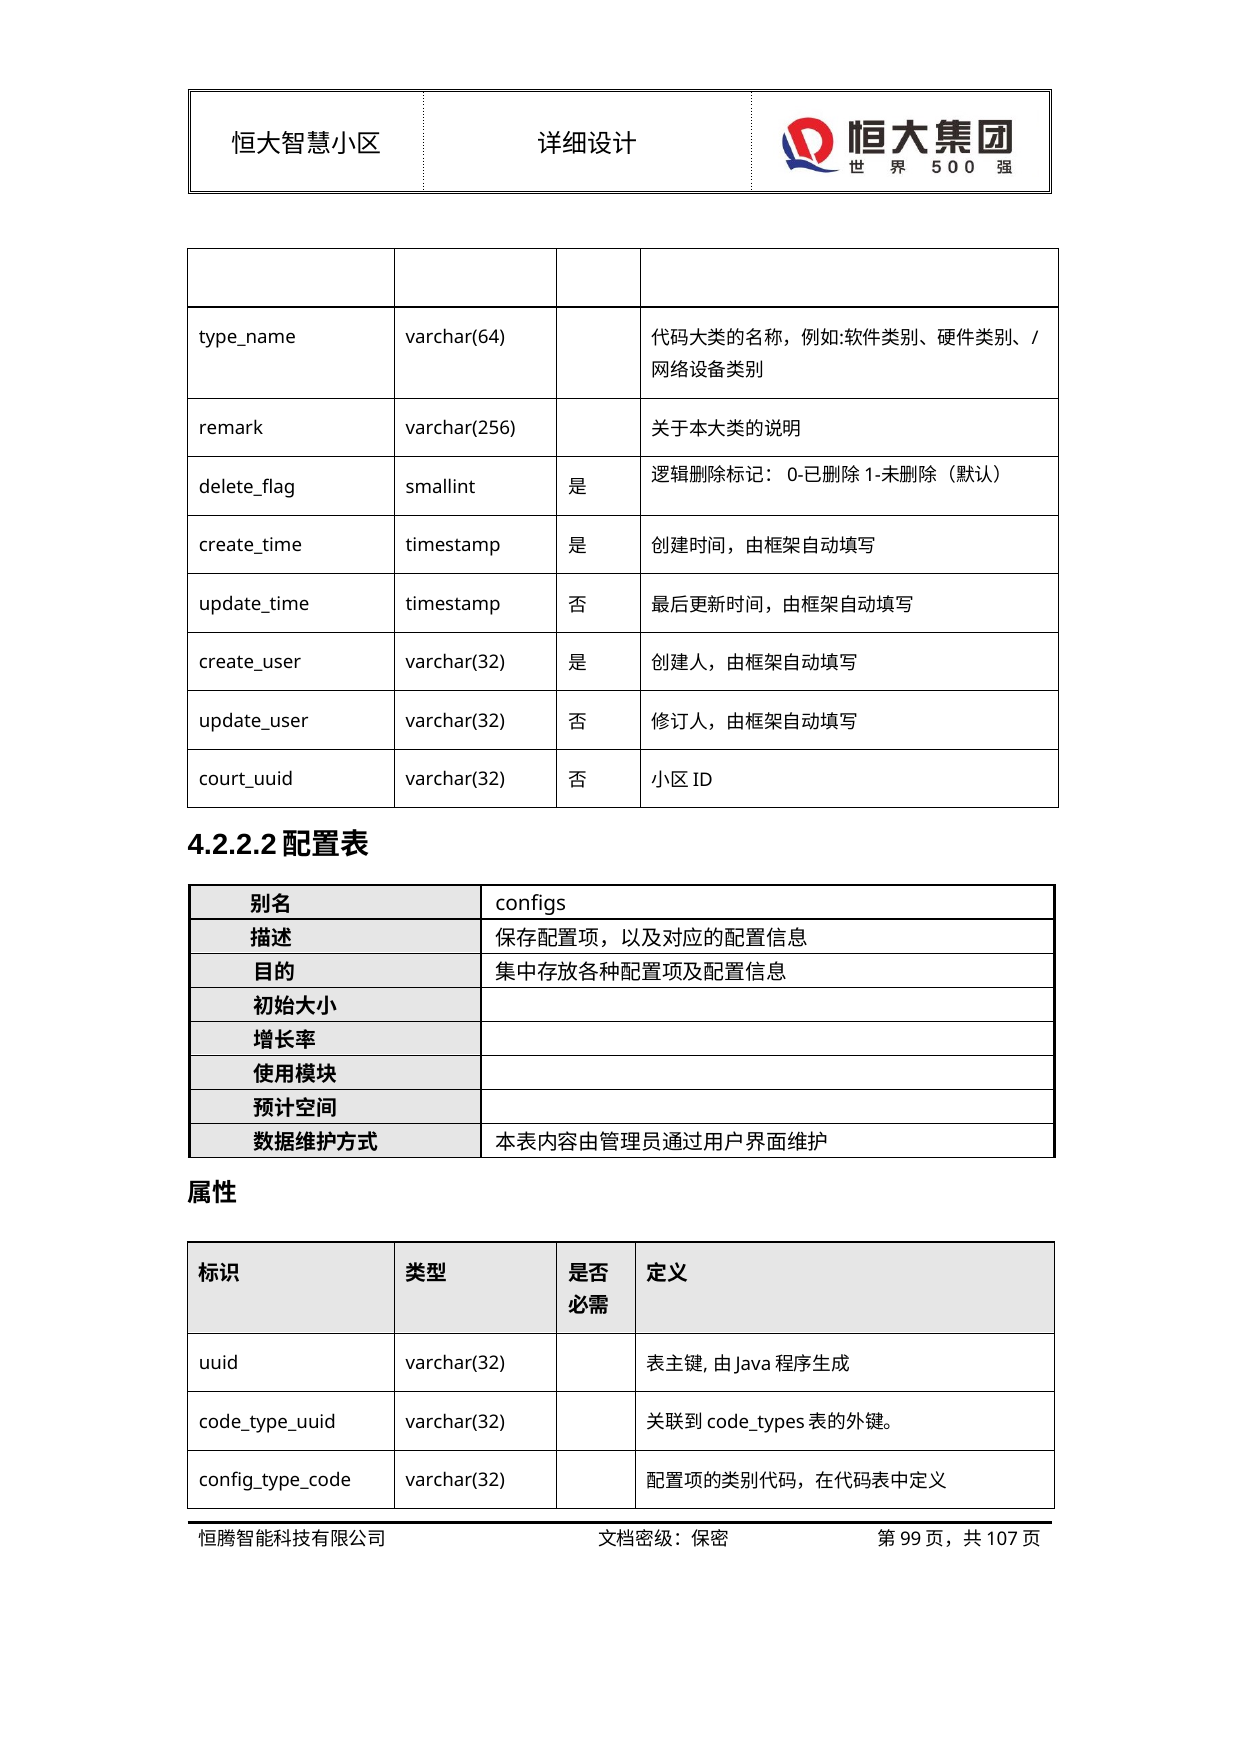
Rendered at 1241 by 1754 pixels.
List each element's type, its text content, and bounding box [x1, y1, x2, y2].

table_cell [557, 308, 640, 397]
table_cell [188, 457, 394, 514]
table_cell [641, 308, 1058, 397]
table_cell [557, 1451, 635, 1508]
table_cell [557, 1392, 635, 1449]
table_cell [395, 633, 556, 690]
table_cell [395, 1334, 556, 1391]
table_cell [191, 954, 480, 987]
subtitle 配置表 [187, 821, 1053, 863]
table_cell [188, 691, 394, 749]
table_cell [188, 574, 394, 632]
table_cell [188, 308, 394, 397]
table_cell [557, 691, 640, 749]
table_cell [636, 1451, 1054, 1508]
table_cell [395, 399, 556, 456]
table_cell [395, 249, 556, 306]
picture [762, 106, 1040, 177]
text 属性 [187, 1158, 1053, 1223]
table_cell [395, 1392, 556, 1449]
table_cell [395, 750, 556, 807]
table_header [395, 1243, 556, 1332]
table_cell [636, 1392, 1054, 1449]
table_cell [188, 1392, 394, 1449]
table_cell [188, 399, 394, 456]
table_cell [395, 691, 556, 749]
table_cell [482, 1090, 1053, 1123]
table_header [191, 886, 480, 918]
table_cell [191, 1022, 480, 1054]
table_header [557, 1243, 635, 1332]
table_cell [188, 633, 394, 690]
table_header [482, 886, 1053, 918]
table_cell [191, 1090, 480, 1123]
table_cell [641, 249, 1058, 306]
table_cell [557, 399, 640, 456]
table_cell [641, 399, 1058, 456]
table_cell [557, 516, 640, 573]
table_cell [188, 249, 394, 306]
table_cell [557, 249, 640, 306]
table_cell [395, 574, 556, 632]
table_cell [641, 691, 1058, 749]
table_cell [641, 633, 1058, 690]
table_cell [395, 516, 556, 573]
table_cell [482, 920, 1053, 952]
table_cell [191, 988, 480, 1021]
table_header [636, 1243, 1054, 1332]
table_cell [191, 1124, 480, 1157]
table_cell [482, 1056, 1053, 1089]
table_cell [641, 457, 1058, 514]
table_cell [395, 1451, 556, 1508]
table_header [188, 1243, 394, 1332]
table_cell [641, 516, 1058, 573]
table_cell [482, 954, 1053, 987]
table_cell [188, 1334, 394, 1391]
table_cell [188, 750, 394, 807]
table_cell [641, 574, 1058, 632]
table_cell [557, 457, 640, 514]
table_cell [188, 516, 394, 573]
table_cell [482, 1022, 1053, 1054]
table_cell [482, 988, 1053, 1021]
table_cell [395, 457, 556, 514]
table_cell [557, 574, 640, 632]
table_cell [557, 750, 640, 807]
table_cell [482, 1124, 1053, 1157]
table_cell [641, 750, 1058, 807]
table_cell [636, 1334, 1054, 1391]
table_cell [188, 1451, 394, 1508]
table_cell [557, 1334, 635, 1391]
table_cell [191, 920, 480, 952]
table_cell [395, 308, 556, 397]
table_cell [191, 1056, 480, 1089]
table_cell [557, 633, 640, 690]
